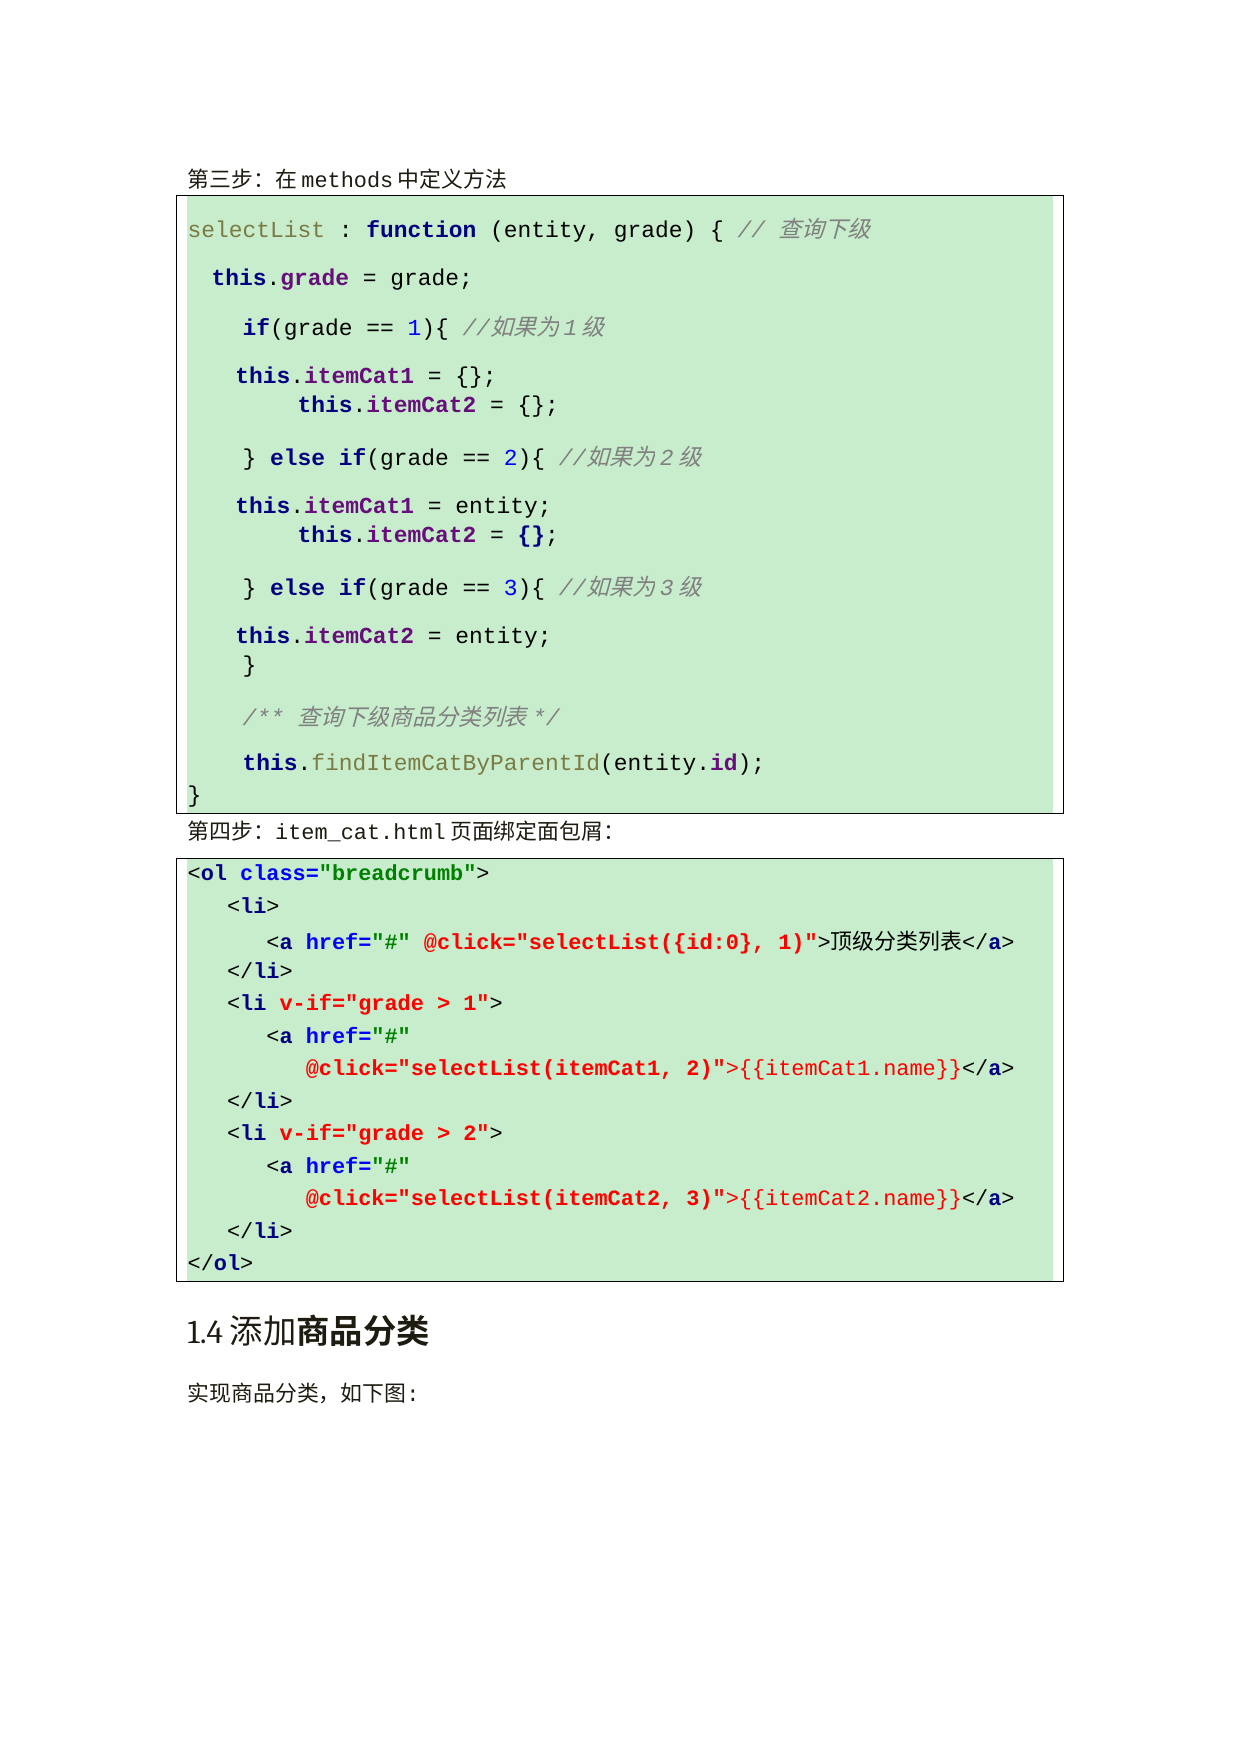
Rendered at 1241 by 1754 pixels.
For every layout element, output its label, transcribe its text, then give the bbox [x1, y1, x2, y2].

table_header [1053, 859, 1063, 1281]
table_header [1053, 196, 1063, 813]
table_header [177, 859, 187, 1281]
text 实现商品分类，如下图: [187, 1376, 1053, 1409]
text 第三步：在methods中定义方法 [187, 162, 1053, 194]
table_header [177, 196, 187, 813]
text 第四步：item_cat.html页面绑定面包屑： [187, 814, 1053, 847]
subtitle 1.4添加商品分类 [187, 1297, 1053, 1362]
